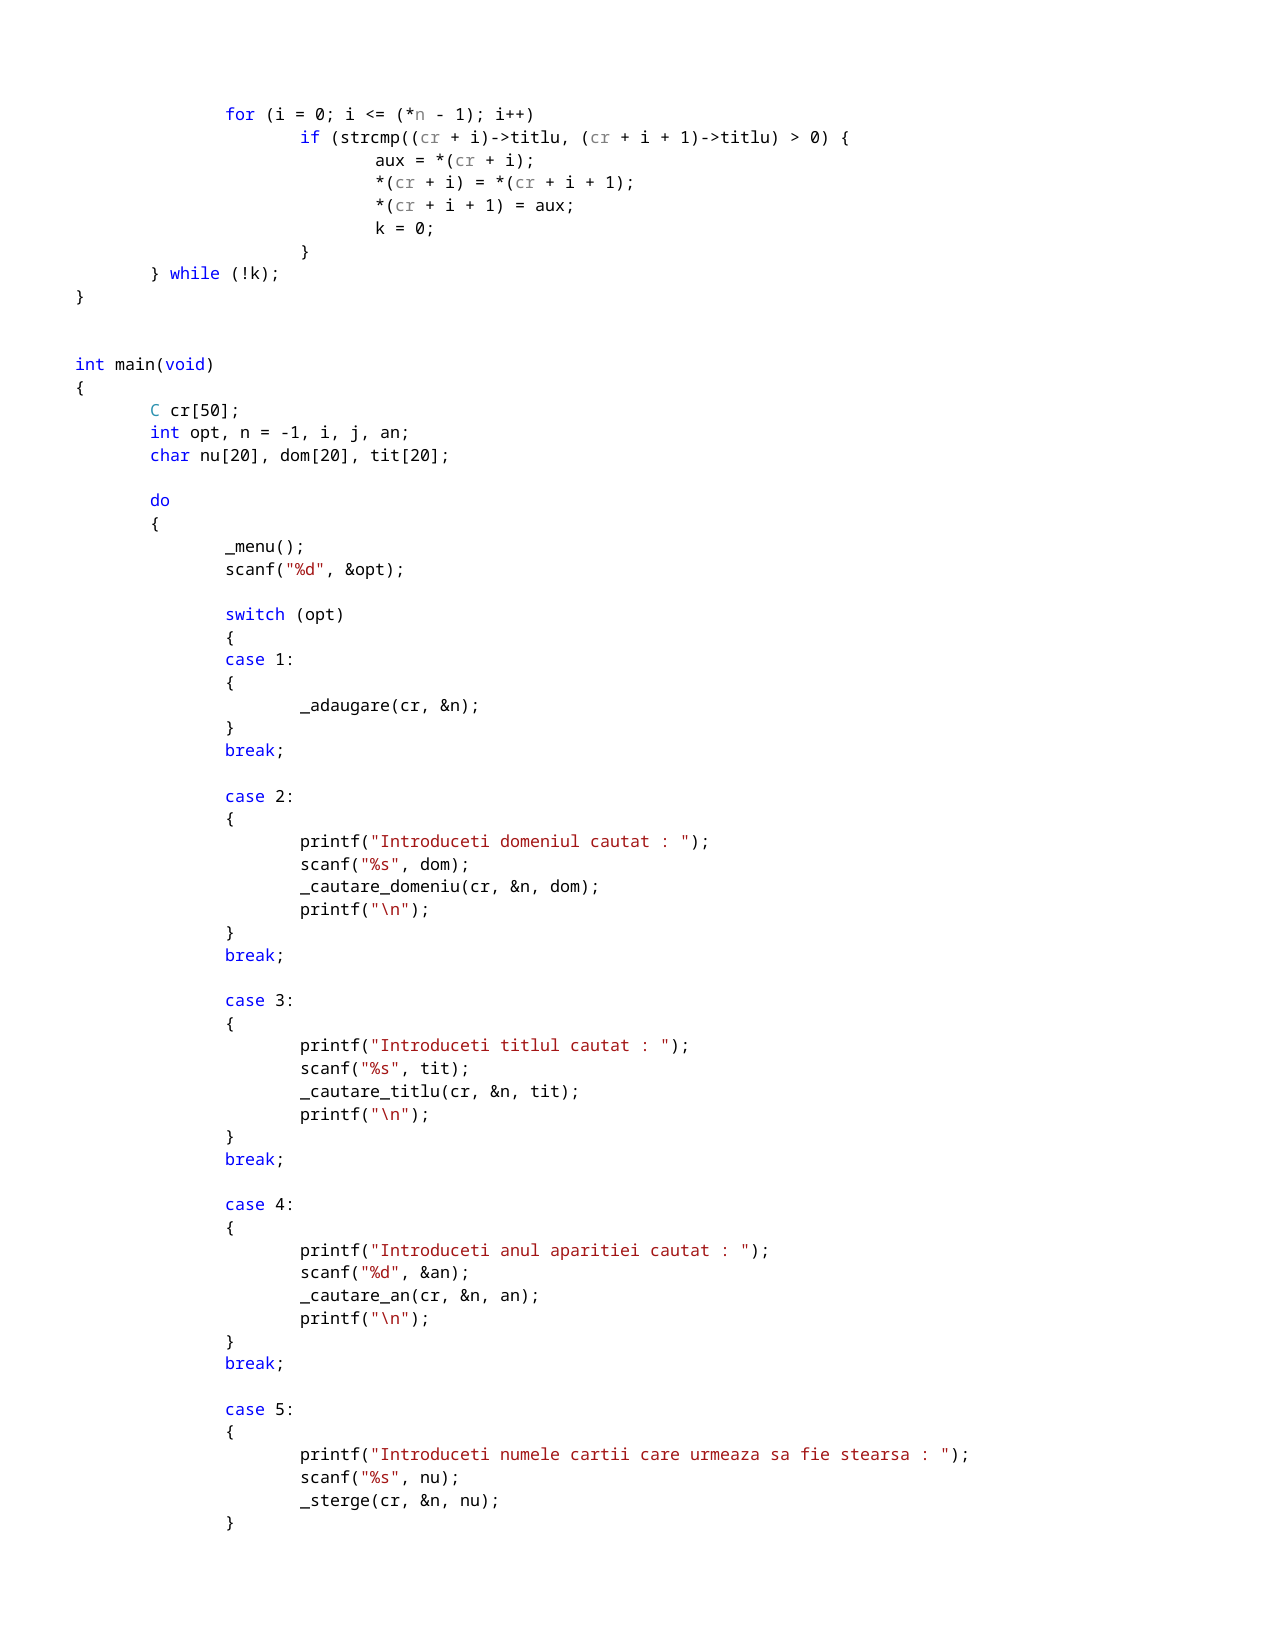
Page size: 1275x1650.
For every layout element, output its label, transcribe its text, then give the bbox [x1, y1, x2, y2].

text _sterge(cr, &n, nu); [75, 1488, 1200, 1511]
text printf("\n"); [75, 1307, 1200, 1329]
text for (i = 0; i <= (*n - 1); i++) [75, 103, 1200, 126]
text printf("Introduceti anul aparitiei cautat : "); [75, 1238, 1200, 1261]
text break; [75, 1352, 1200, 1375]
text case 2: [75, 784, 1200, 807]
text printf("\n"); [75, 1102, 1200, 1125]
text _cautare_titlu(cr, &n, tit); [75, 1079, 1200, 1102]
text scanf("%d", &opt); [75, 557, 1200, 580]
text *(cr + i) = *(cr + i + 1); [75, 171, 1200, 194]
text } [75, 1511, 1200, 1534]
text scanf("%d", &an); [75, 1261, 1200, 1284]
text scanf("%s", nu); [75, 1466, 1200, 1488]
text _adaugare(cr, &n); [75, 693, 1200, 716]
text _menu(); [75, 534, 1200, 557]
text k = 0; [75, 217, 1200, 239]
text _cautare_an(cr, &n, an); [75, 1284, 1200, 1307]
text int main(void) [75, 353, 1200, 376]
text { [75, 625, 1200, 648]
text printf("Introduceti numele cartii care urmeaza sa fie stearsa : "); [75, 1443, 1200, 1466]
text case 4: [75, 1193, 1200, 1216]
text *(cr + i + 1) = aux; [75, 194, 1200, 217]
text break; [75, 943, 1200, 966]
text scanf("%s", dom); [75, 852, 1200, 875]
text break; [75, 739, 1200, 762]
text } [75, 239, 1200, 262]
text printf("\n"); [75, 898, 1200, 921]
text { [75, 512, 1200, 534]
text printf("Introduceti titlul cautat : "); [75, 1034, 1200, 1057]
text break; [75, 1148, 1200, 1170]
text } while (!k); [75, 262, 1200, 285]
text if (strcmp((cr + i)->titlu, (cr + i + 1)->titlu) > 0) { [75, 126, 1200, 148]
text printf("Introduceti domeniul cautat : "); [75, 830, 1200, 852]
text case 5: [75, 1397, 1200, 1420]
text case 3: [75, 989, 1200, 1011]
text } [75, 921, 1200, 943]
text scanf("%s", tit); [75, 1057, 1200, 1079]
text } [75, 285, 1200, 307]
text { [75, 807, 1200, 830]
text } [75, 1329, 1200, 1352]
text { [75, 1216, 1200, 1238]
text do [75, 489, 1200, 512]
text } [75, 716, 1200, 739]
text char nu[20], dom[20], tit[20]; [75, 444, 1200, 466]
text _cautare_domeniu(cr, &n, dom); [75, 875, 1200, 898]
text aux = *(cr + i); [75, 148, 1200, 171]
text { [75, 671, 1200, 693]
text switch (opt) [75, 603, 1200, 625]
text } [75, 1125, 1200, 1148]
text int opt, n = -1, i, j, an; [75, 421, 1200, 444]
text { [75, 1420, 1200, 1443]
text { [75, 1011, 1200, 1034]
text C cr[50]; [75, 398, 1200, 421]
text case 1: [75, 648, 1200, 671]
text { [75, 376, 1200, 398]
